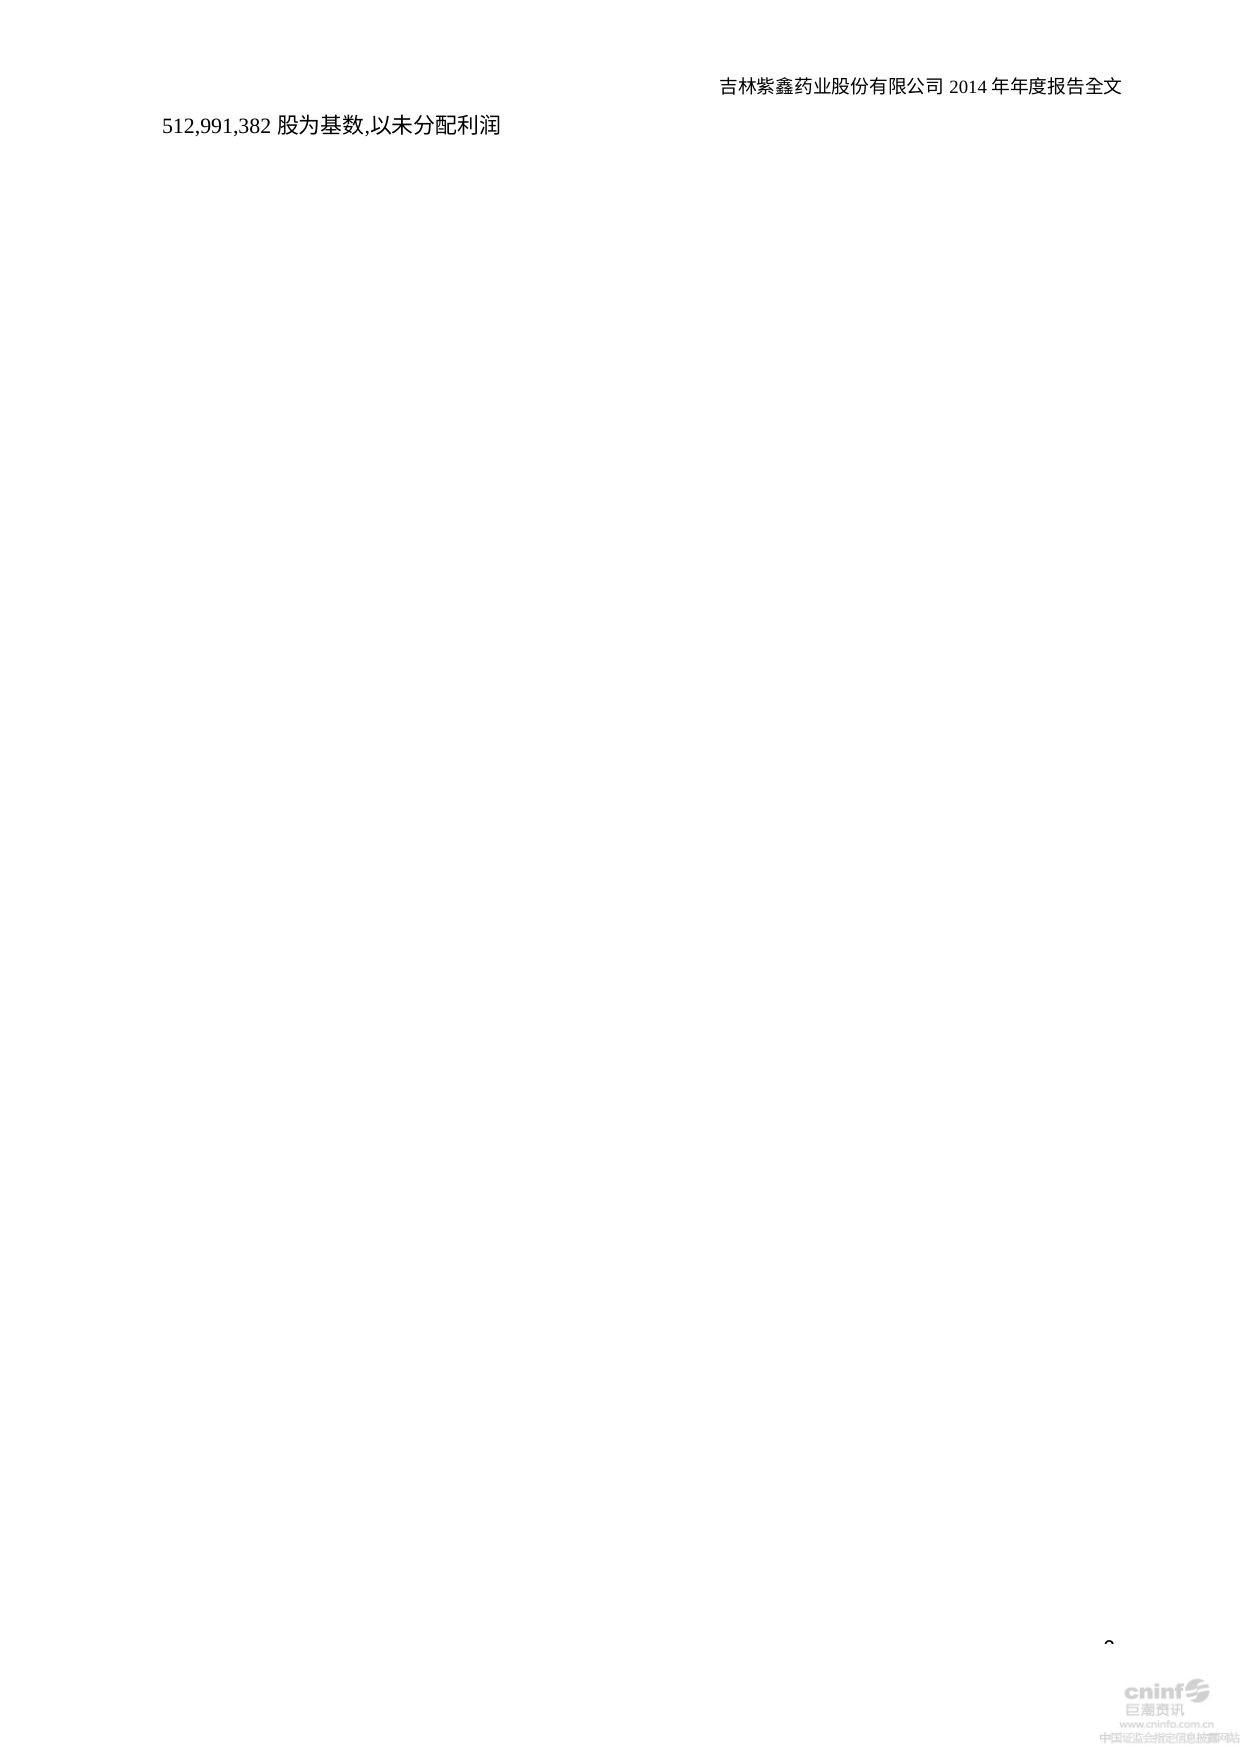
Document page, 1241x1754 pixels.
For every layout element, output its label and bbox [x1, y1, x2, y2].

text [118, 110, 1112, 140]
picture [1099, 1673, 1241, 1754]
